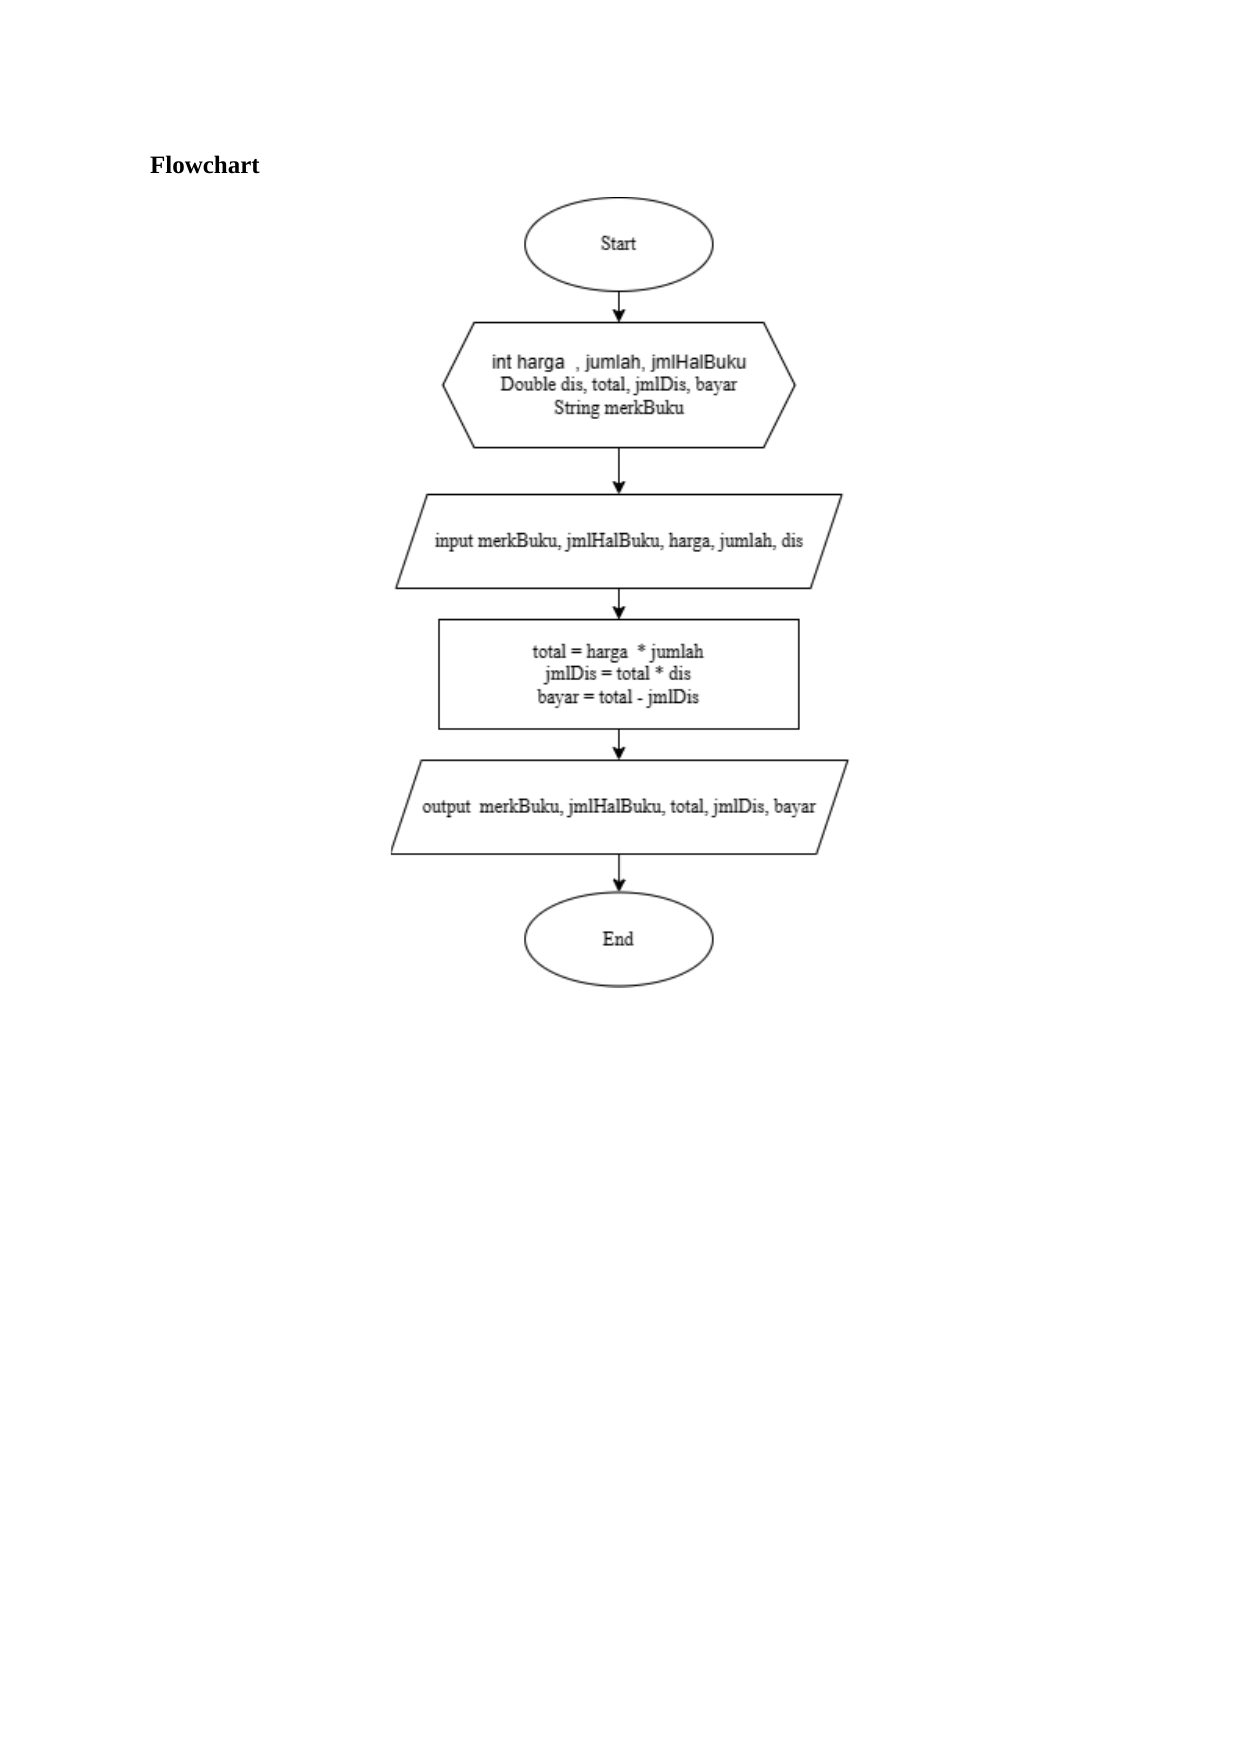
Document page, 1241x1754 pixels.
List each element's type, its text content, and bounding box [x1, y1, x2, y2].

text Flowchart [150, 150, 1090, 179]
picture [390, 197, 850, 988]
